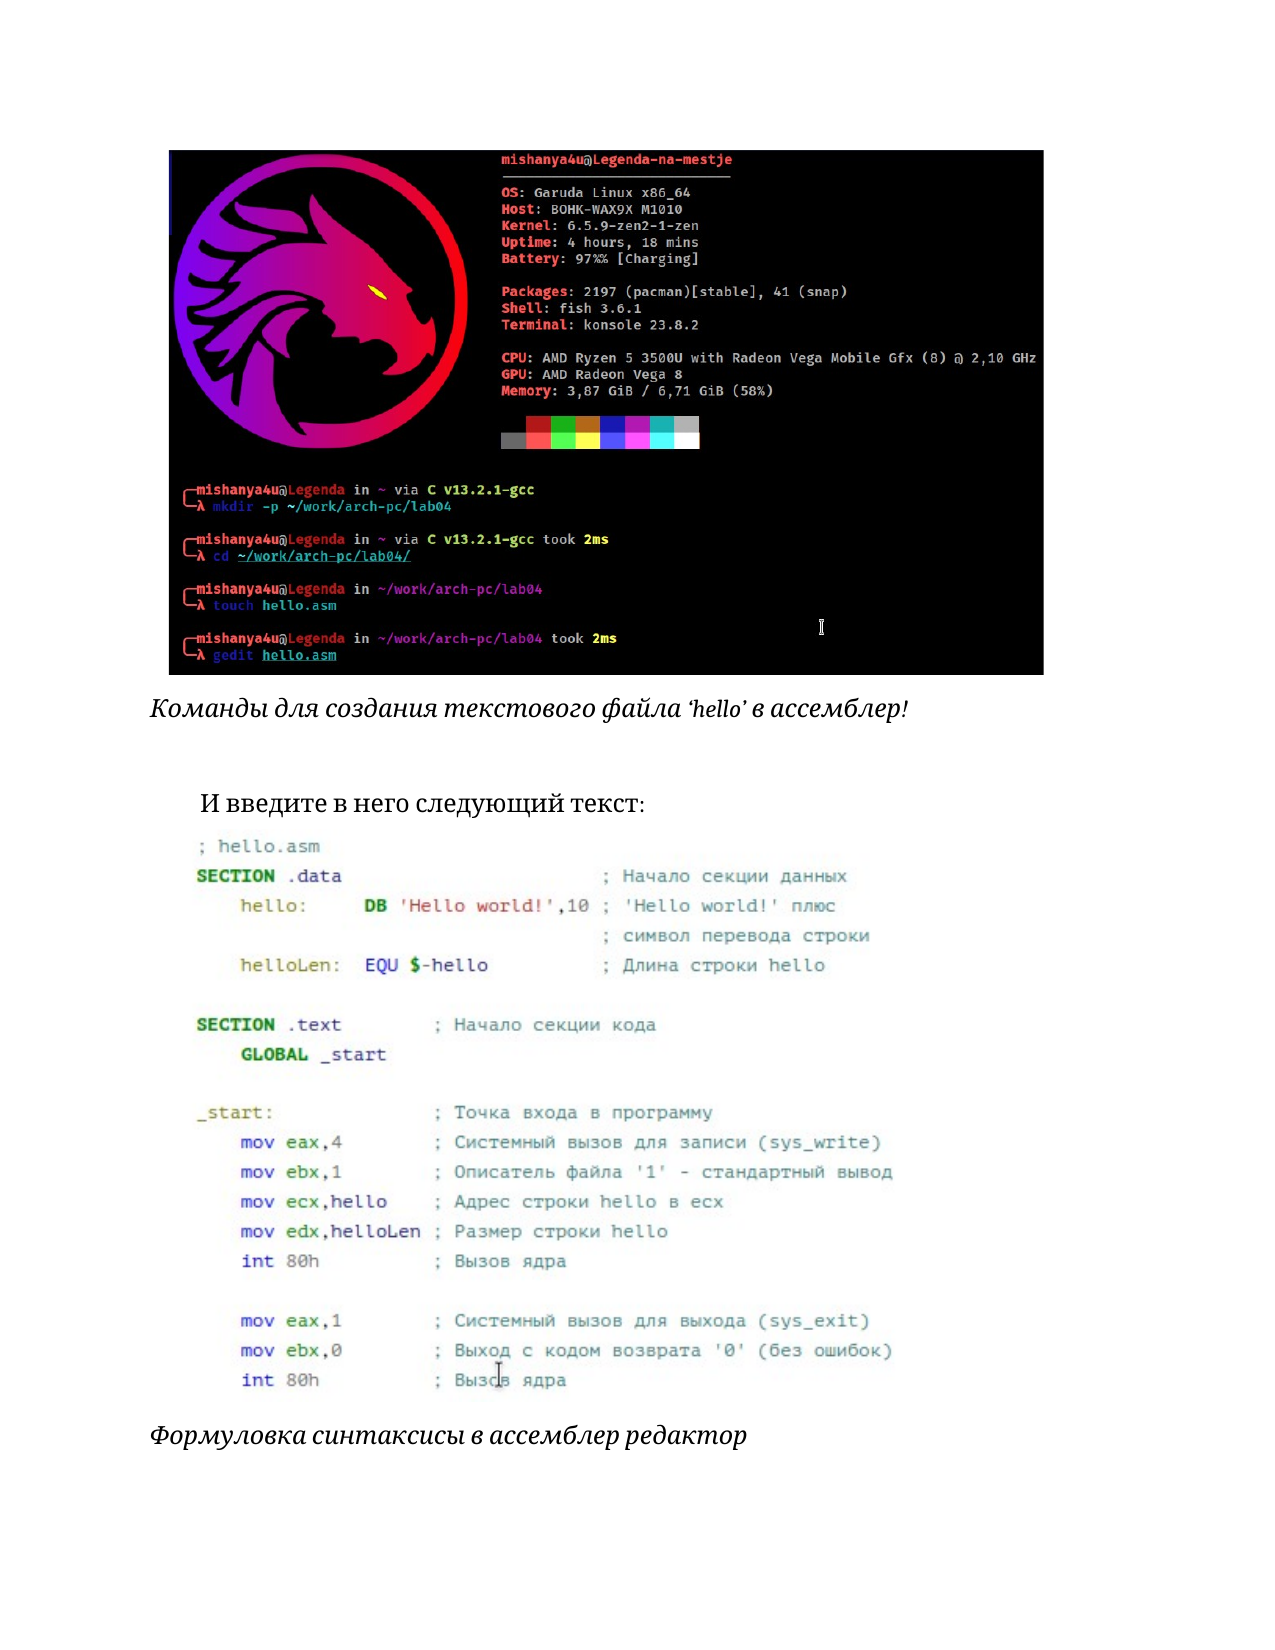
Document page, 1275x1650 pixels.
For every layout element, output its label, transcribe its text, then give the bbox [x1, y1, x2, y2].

picture [168, 150, 1044, 675]
text Команды для создания текстового файла ‘hello’ в ассемблер! [150, 695, 1125, 724]
text И введите в него следующий текст: [200, 790, 1075, 819]
text Формуловка синтаксисы в ассемблер редактор [150, 1422, 1125, 1451]
picture [168, 829, 932, 1402]
